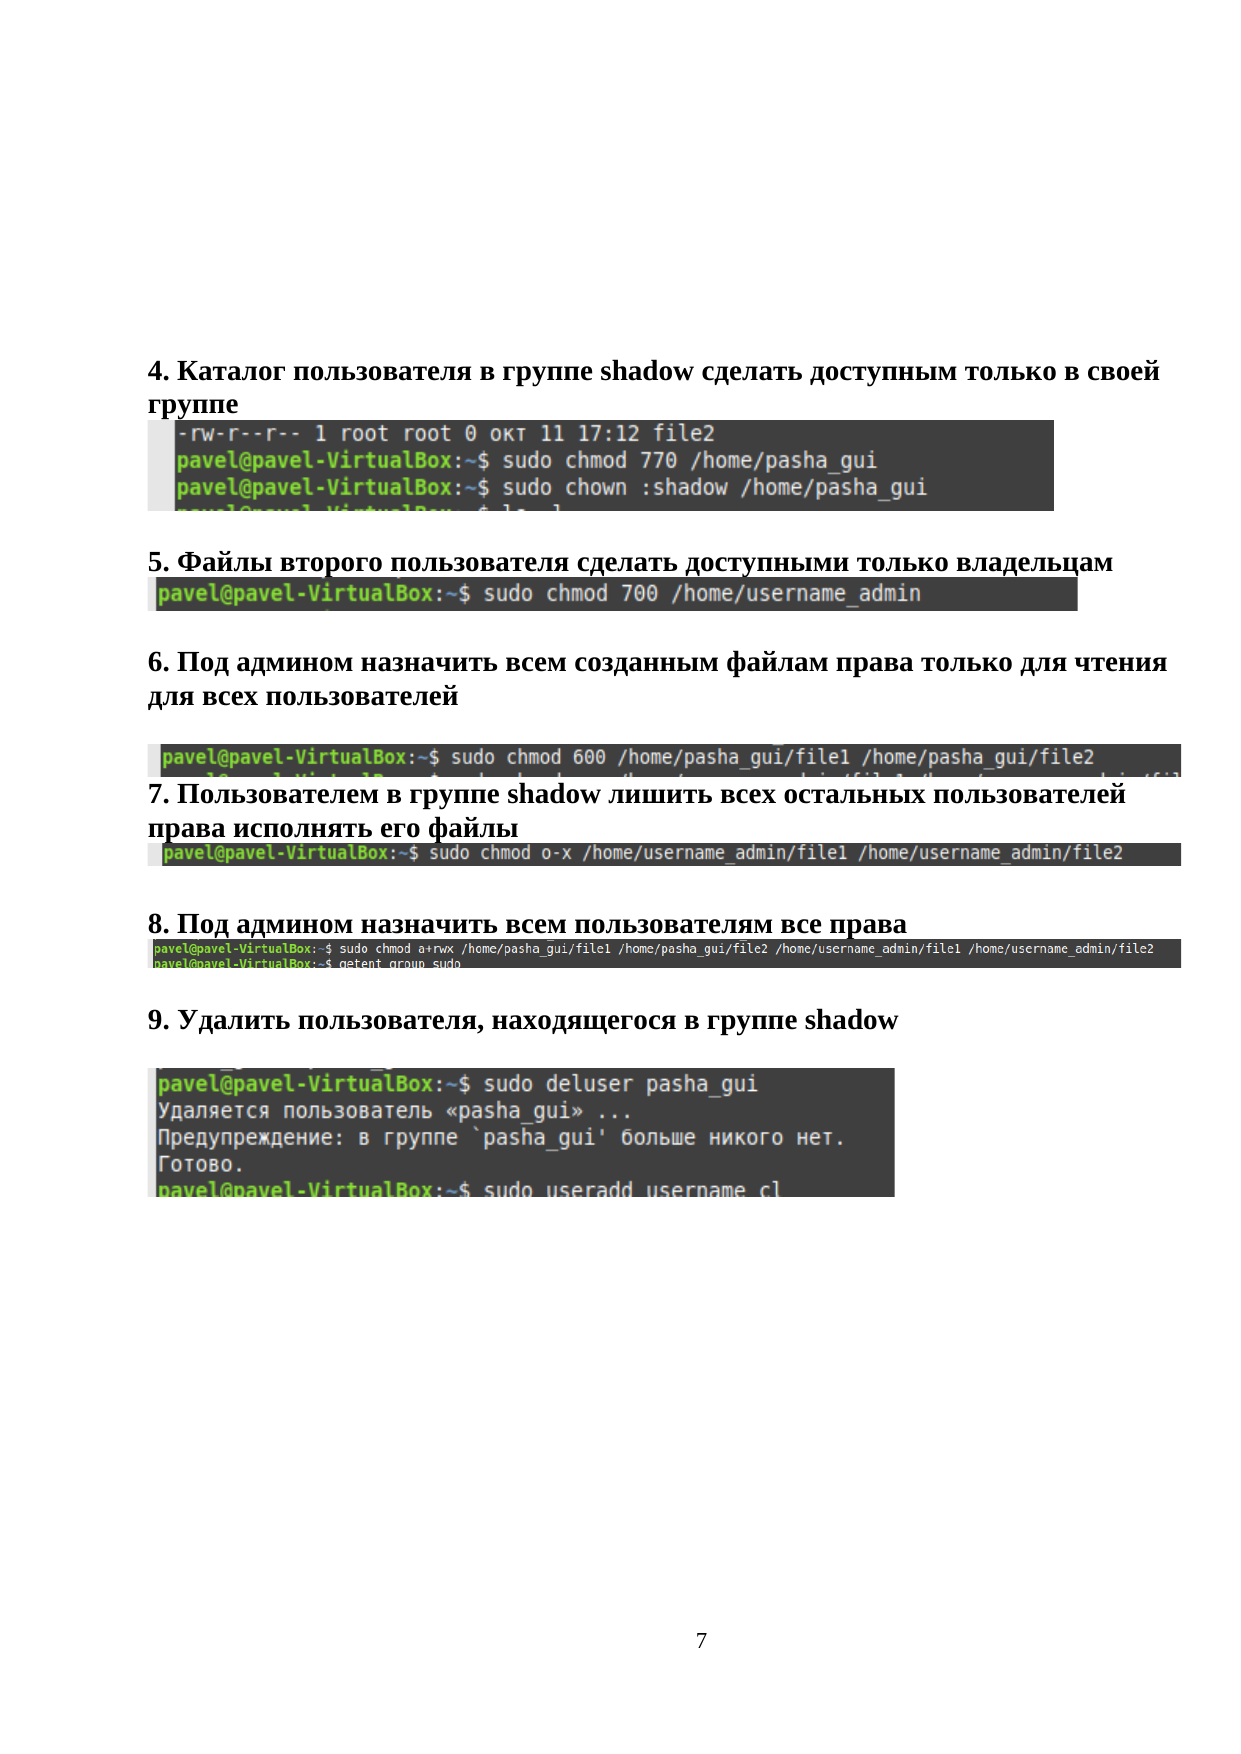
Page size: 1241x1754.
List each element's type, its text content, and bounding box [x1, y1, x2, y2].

picture [147, 1068, 895, 1197]
picture [147, 744, 1182, 777]
picture [147, 939, 1182, 968]
text 5. Файлы второго пользователя сделать доступными только владельцам [148, 544, 1181, 578]
text 4. Каталог пользователя в группе shadow сделать доступным только в своей группе [148, 353, 1181, 420]
text 9. Удалить пользователя, находящегося в группе shadow [148, 1002, 1181, 1035]
picture [147, 577, 1078, 611]
text 7. Пользователем в группе shadow лишить всех остальных пользователей права исполнять его файлы [148, 777, 1181, 843]
text 6. Под админом назначить всем созданным файлам права только для чтения для всех пользователей [148, 644, 1181, 711]
text 8. Под админом назначить всем пользователям все права [148, 906, 1181, 939]
picture [147, 843, 1182, 866]
picture [147, 420, 1054, 511]
